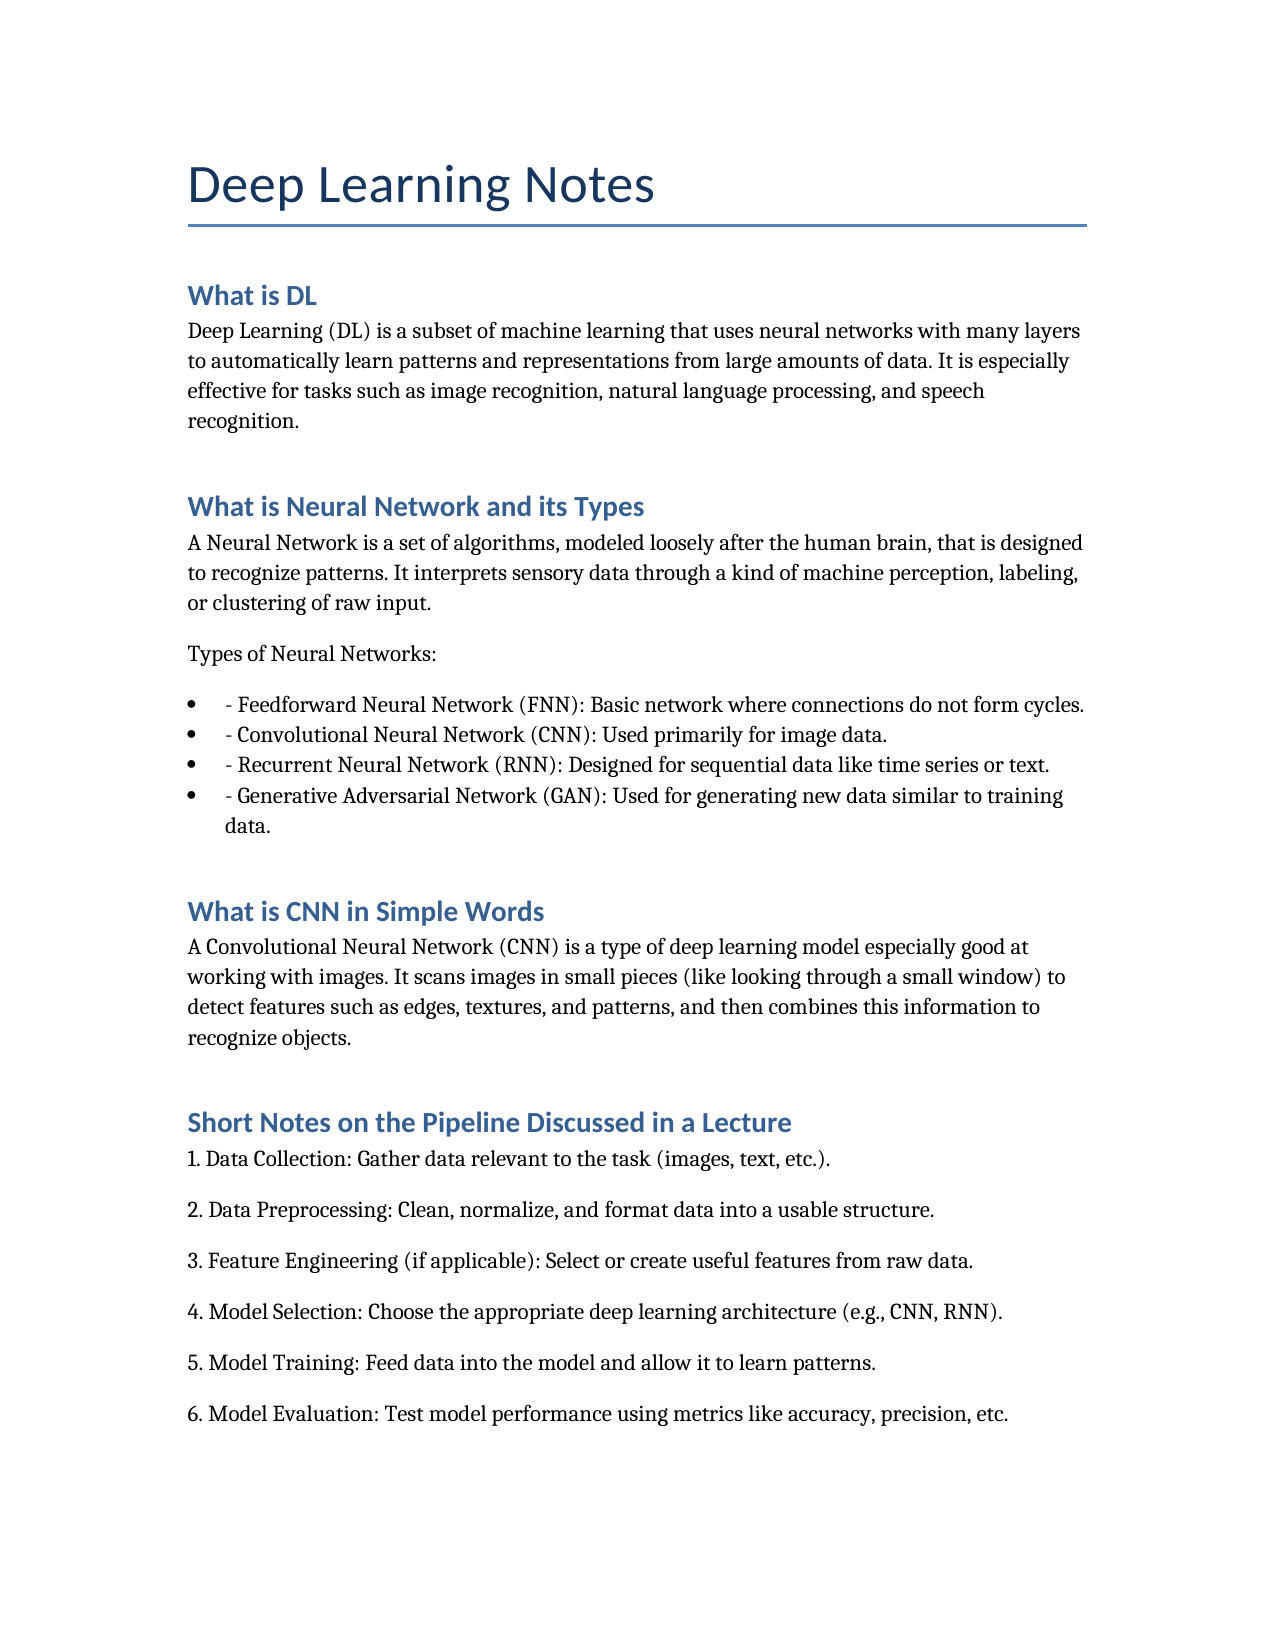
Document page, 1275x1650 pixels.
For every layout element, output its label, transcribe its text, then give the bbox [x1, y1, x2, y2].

text 2. Data Preprocessing: Clean, normalize, and format data into a usable structure. [187, 1197, 1087, 1223]
title Deep Learning Notes [187, 150, 1087, 227]
text 3. Feature Engineering (if applicable): Select or create useful features from raw data. [187, 1248, 1087, 1274]
list - Convolutional Neural Network (CNN): Used primarily for image data. [187, 722, 1087, 748]
text Deep Learning (DL) is a subset of machine learning that uses neural networks with many layers to automatically learn patterns and representations from large amounts of data. It is especially effective for tasks such as image recognition, natural language processing, and speech recognition. [187, 317, 1087, 434]
list - Generative Adversarial Network (GAN): Used for generating new data similar to training data. [187, 782, 1087, 839]
text 4. Model Selection: Choose the appropriate deep learning architecture (e.g., CNN, RNN). [187, 1299, 1087, 1325]
subtitle What is Neural Network and its Types [187, 488, 1087, 524]
list - Recurrent Neural Network (RNN): Designed for sequential data like time series or text. [187, 752, 1087, 778]
text A Neural Network is a set of algorithms, modeled loosely after the human brain, that is designed to recognize patterns. It interprets sensory data through a kind of machine perception, labeling, or clustering of raw input. [187, 529, 1087, 616]
subtitle What is DL [187, 277, 1087, 312]
text Types of Neural Networks: [187, 641, 1087, 667]
text 5. Model Training: Feed data into the model and allow it to learn patterns. [187, 1350, 1087, 1376]
text 6. Model Evaluation: Test model performance using metrics like accuracy, precision, etc. [187, 1401, 1087, 1427]
subtitle What is CNN in Simple Words [187, 893, 1087, 928]
list - Feedforward Neural Network (FNN): Basic network where connections do not form cycles. [187, 692, 1087, 718]
subtitle Short Notes on the Pipeline Discussed in a Lecture [187, 1104, 1087, 1140]
text 1. Data Collection: Gather data relevant to the task (images, text, etc.). [187, 1146, 1087, 1172]
text A Convolutional Neural Network (CNN) is a type of deep learning model especially good at working with images. It scans images in small pieces (like looking through a small window) to detect features such as edges, textures, and patterns, and then combines this information to recognize objects. [187, 934, 1087, 1051]
